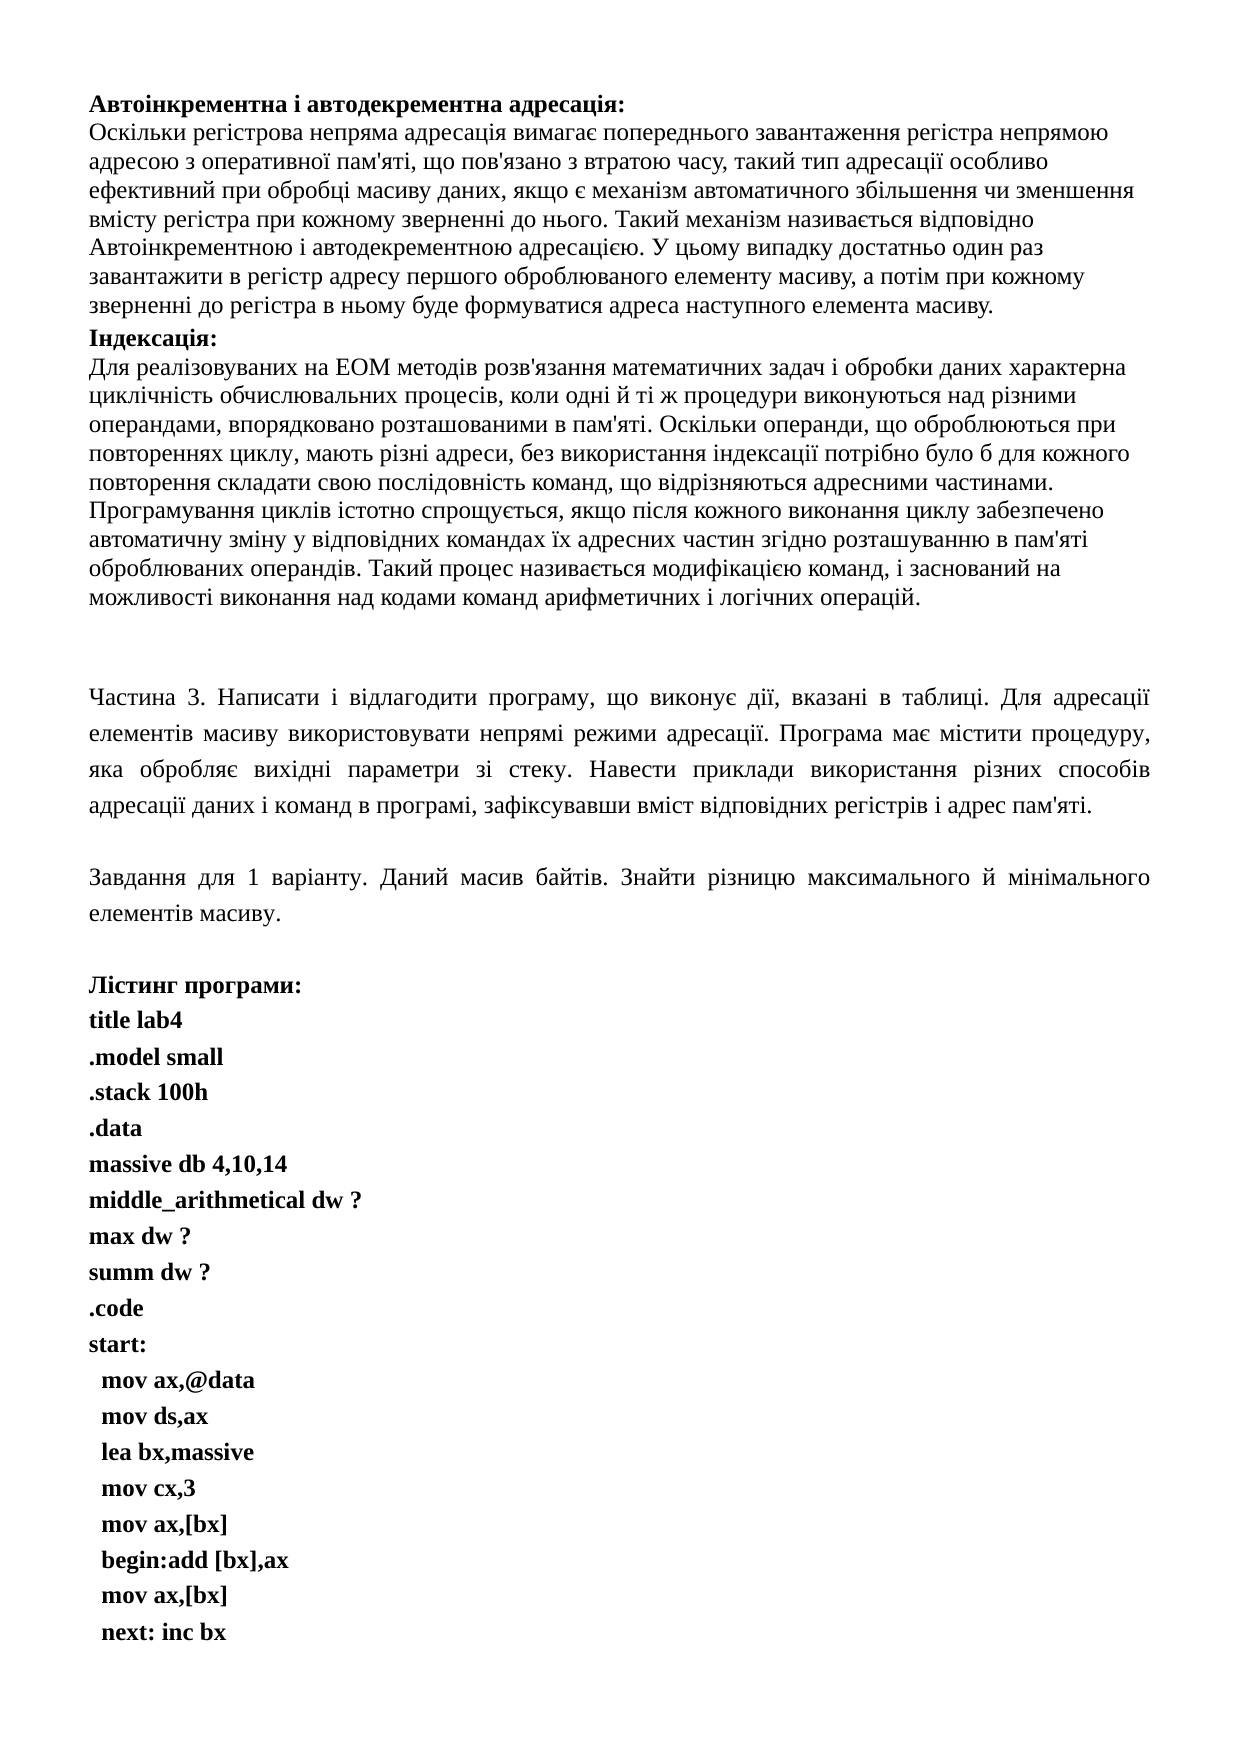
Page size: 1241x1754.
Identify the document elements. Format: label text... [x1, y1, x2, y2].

text massive db 4,10,14 [89, 1149, 1152, 1178]
text max dw ? [89, 1221, 1152, 1250]
text .data [89, 1113, 1152, 1142]
text .stack 100h [89, 1077, 1152, 1106]
text Програмування циклів істотно спрощується, якщо після кожного виконання циклу забезпечено автоматичну зміну у відповідних командах їх адресних частин згідно розташуванню в пам'яті оброблюваних операндів. Такий процес називається модифікацією команд, і заснований на можливості виконання над кодами команд арифметичних і логічних операцій. [89, 495, 1152, 610]
text mov ax,@data [89, 1365, 1152, 1394]
text mov ax,[bx] [89, 1581, 1152, 1609]
text title lab4 [89, 1006, 1152, 1034]
text Завдання для 1 варіанту. Даний масив байтів. Знайти різницю максимального й мінімального елементів масиву. [89, 862, 1152, 927]
subtitle Автоінкрементна і автодекрементна адресація: [89, 89, 1152, 117]
text start: [89, 1329, 1152, 1358]
text next: inc bx [89, 1617, 1152, 1645]
text begin:add [bx],ax [89, 1545, 1152, 1573]
text summ dw ? [89, 1257, 1152, 1286]
text Лістинг програми: [89, 970, 1152, 998]
text .model small [89, 1042, 1152, 1070]
text middle_arithmetical dw ? [89, 1185, 1152, 1214]
text Для реалізовуваних на ЕОМ методів розв'язання математичних задач і обробки даних характерна циклічність обчислювальних процесів, коли одні й ті ж процедури виконуються над різними операндами, впорядковано розташованими в пам'яті. Оскільки операнди, що оброблюються при повтореннях циклу, мають різні адреси, без використання індексації потрібно було б для кожного повторення складати свою послідовність команд, що відрізняються адресними частинами. [89, 352, 1152, 495]
subtitle Індексація: [89, 323, 1152, 352]
text lea bx,massive [89, 1437, 1152, 1466]
text mov ax,[bx] [89, 1509, 1152, 1537]
text .code [89, 1293, 1152, 1322]
text Частина 3. Написати і відлагодити програму, що виконує дії, вказані в таблиці. Для адресації елементів масиву використовувати непрямі режими адресації. Програма має містити процедуру, яка обробляє вихідні параметри зі стеку. Навести приклади використання різних способів адресації даних і команд в програмі, зафіксувавши вміст відповідних регістрів і адрес пам'яті. [89, 682, 1152, 819]
text Оскільки регістрова непряма адресація вимагає попереднього завантаження регістра непрямою адресою з оперативної пам'яті, що пов'язано з втратою часу, такий тип адресації особливо ефективний при обробці масиву даних, якщо є механізм автоматичного збільшення чи зменшення вмісту регістра при кожному зверненні до нього. Такий механізм називається відповідно Автоінкрементною і автодекрементною адресацією. У цьому випадку достатньо один раз завантажити в регістр адресу першого оброблюваного елементу масиву, а потім при кожному зверненні до регістра в ньому буде формуватися адреса наступного елемента масиву. [89, 117, 1152, 319]
text mov ds,ax [89, 1401, 1152, 1430]
text mov cx,3 [89, 1473, 1152, 1502]
